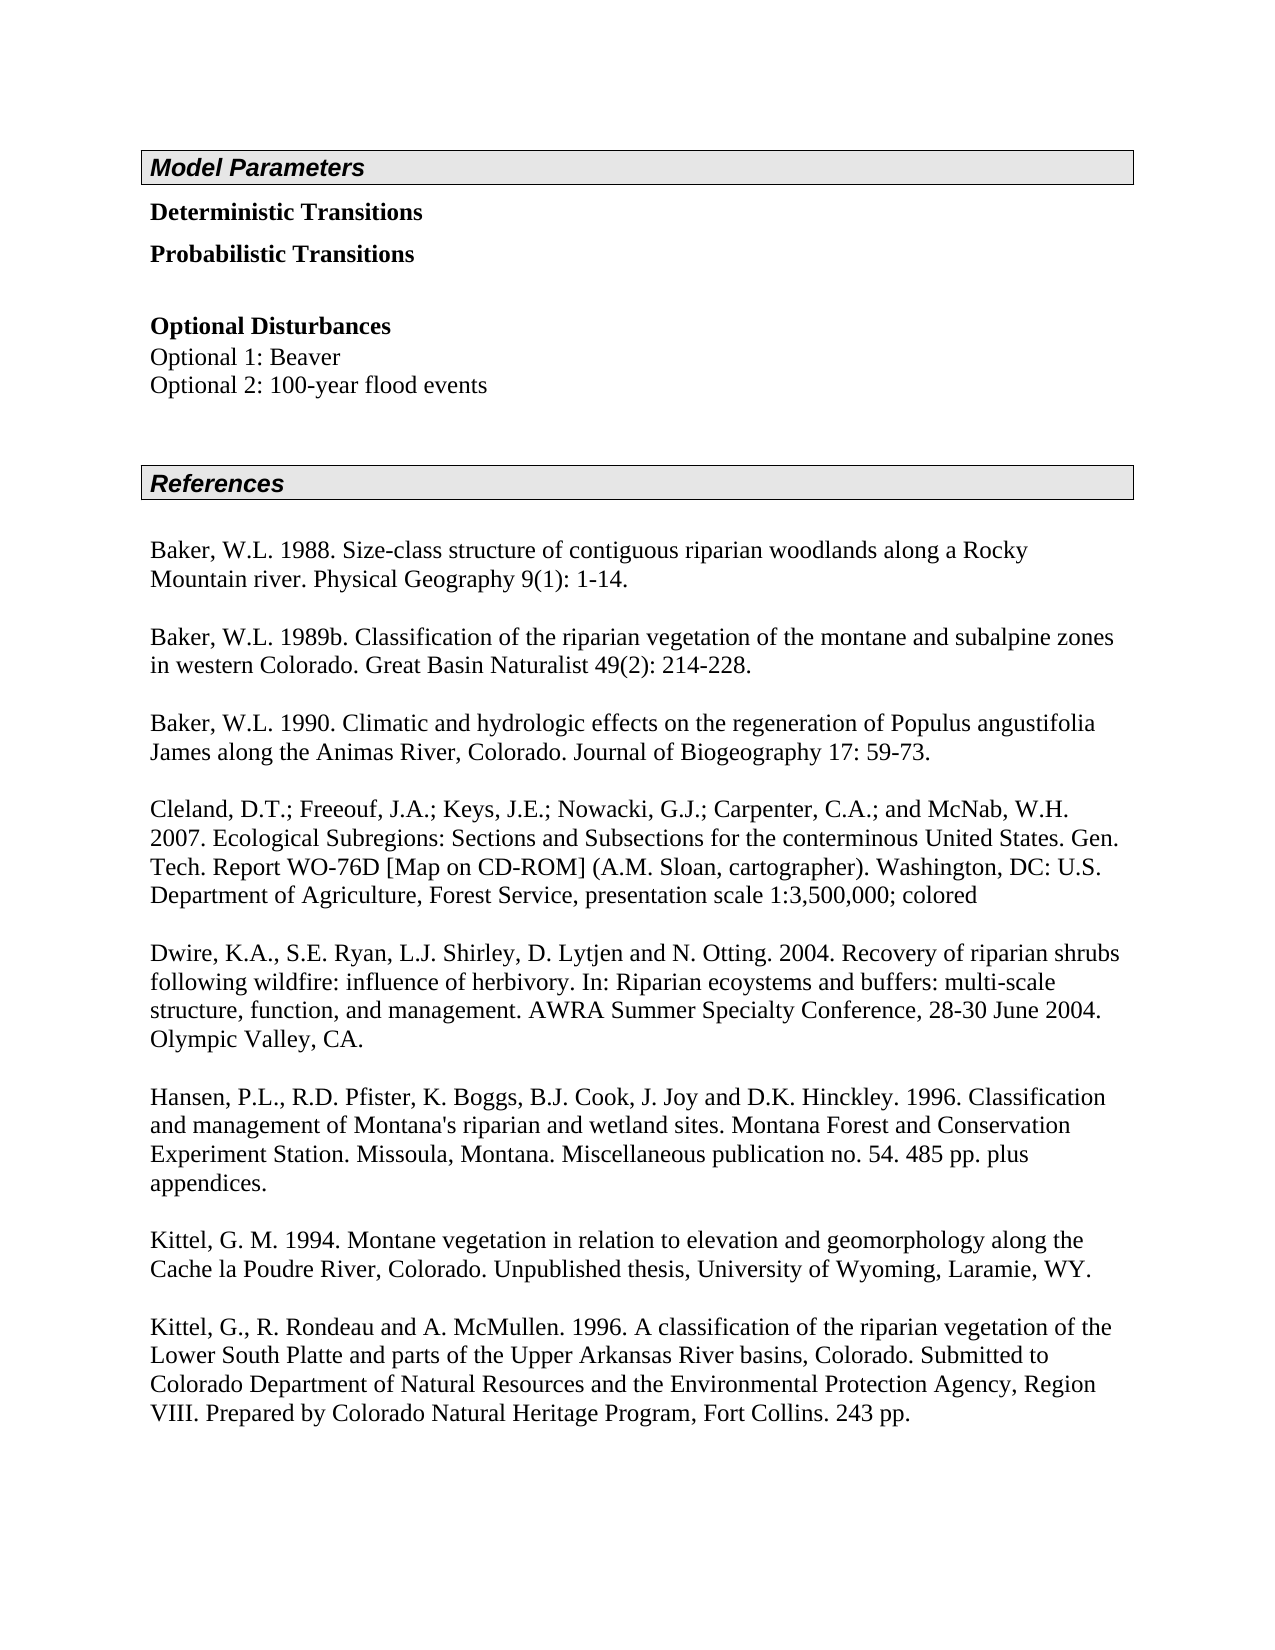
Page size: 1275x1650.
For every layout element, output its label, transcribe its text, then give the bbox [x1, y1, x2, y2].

text References [142, 466, 1133, 499]
text Optional 1: Beaver [150, 342, 1125, 370]
text Baker, W.L. 1990. Climatic and hydrologic effects on the regeneration of Populus angustifolia James along the Animas River, Colorado. Journal of Biogeography 17: 59-73. [150, 708, 1125, 765]
text Kittel, G., R. Rondeau and A. McMullen. 1996. A classification of the riparian vegetation of the Lower South Platte and parts of the Upper Arkansas River basins, Colorado. Submitted to Colorado Department of Natural Resources and the Environmental Protection Agency, Region VIII. Prepared by Colorado Natural Heritage Program, Fort Collins. 243 pp. [150, 1312, 1125, 1427]
text Cleland, D.T.; Freeouf, J.A.; Keys, J.E.; Nowacki, G.J.; Carpenter, C.A.; and McNab, W.H. 2007. Ecological Subregions: Sections and Subsections for the conterminous United States. Gen. Tech. Report WO-76D [Map on CD-ROM] (A.M. Sloan, cartographer). Washington, DC: U.S. Department of Agriculture, Forest Service, presentation scale 1:3,500,000; colored [150, 794, 1125, 909]
text Probabilistic Transitions [150, 239, 1125, 267]
text Optional 2: 100-year flood events [150, 370, 1125, 399]
text Deterministic Transitions [150, 197, 1125, 226]
text Kittel, G. M. 1994. Montane vegetation in relation to elevation and geomorphology along the Cache la Poudre River, Colorado. Unpublished thesis, University of Wyoming, Laramie, WY. [150, 1225, 1125, 1283]
text Optional Disturbances [150, 311, 1125, 339]
text Dwire, K.A., S.E. Ryan, L.J. Shirley, D. Lytjen and N. Otting. 2004. Recovery of riparian shrubs following wildfire: influence of herbivory. In: Riparian ecoystems and buffers: multi-scale structure, function, and management. AWRA Summer Specialty Conference, 28-30 June 2004. Olympic Valley, CA. [150, 938, 1125, 1053]
text Baker, W.L. 1989b. Classification of the riparian vegetation of the montane and subalpine zones in western Colorado. Great Basin Naturalist 49(2): 214-228. [150, 622, 1125, 679]
text Hansen, P.L., R.D. Pfister, K. Boggs, B.J. Cook, J. Joy and D.K. Hinckley. 1996. Classification and management of Montana's riparian and wetland sites. Montana Forest and Conservation Experiment Station. Missoula, Montana. Miscellaneous publication no. 54. 485 pp. plus appendices. [150, 1082, 1125, 1197]
text Baker, W.L. 1988. Size-class structure of contiguous riparian woodlands along a Rocky Mountain river. Physical Geography 9(1): 1-14. [150, 535, 1125, 593]
text Model Parameters [142, 151, 1133, 184]
